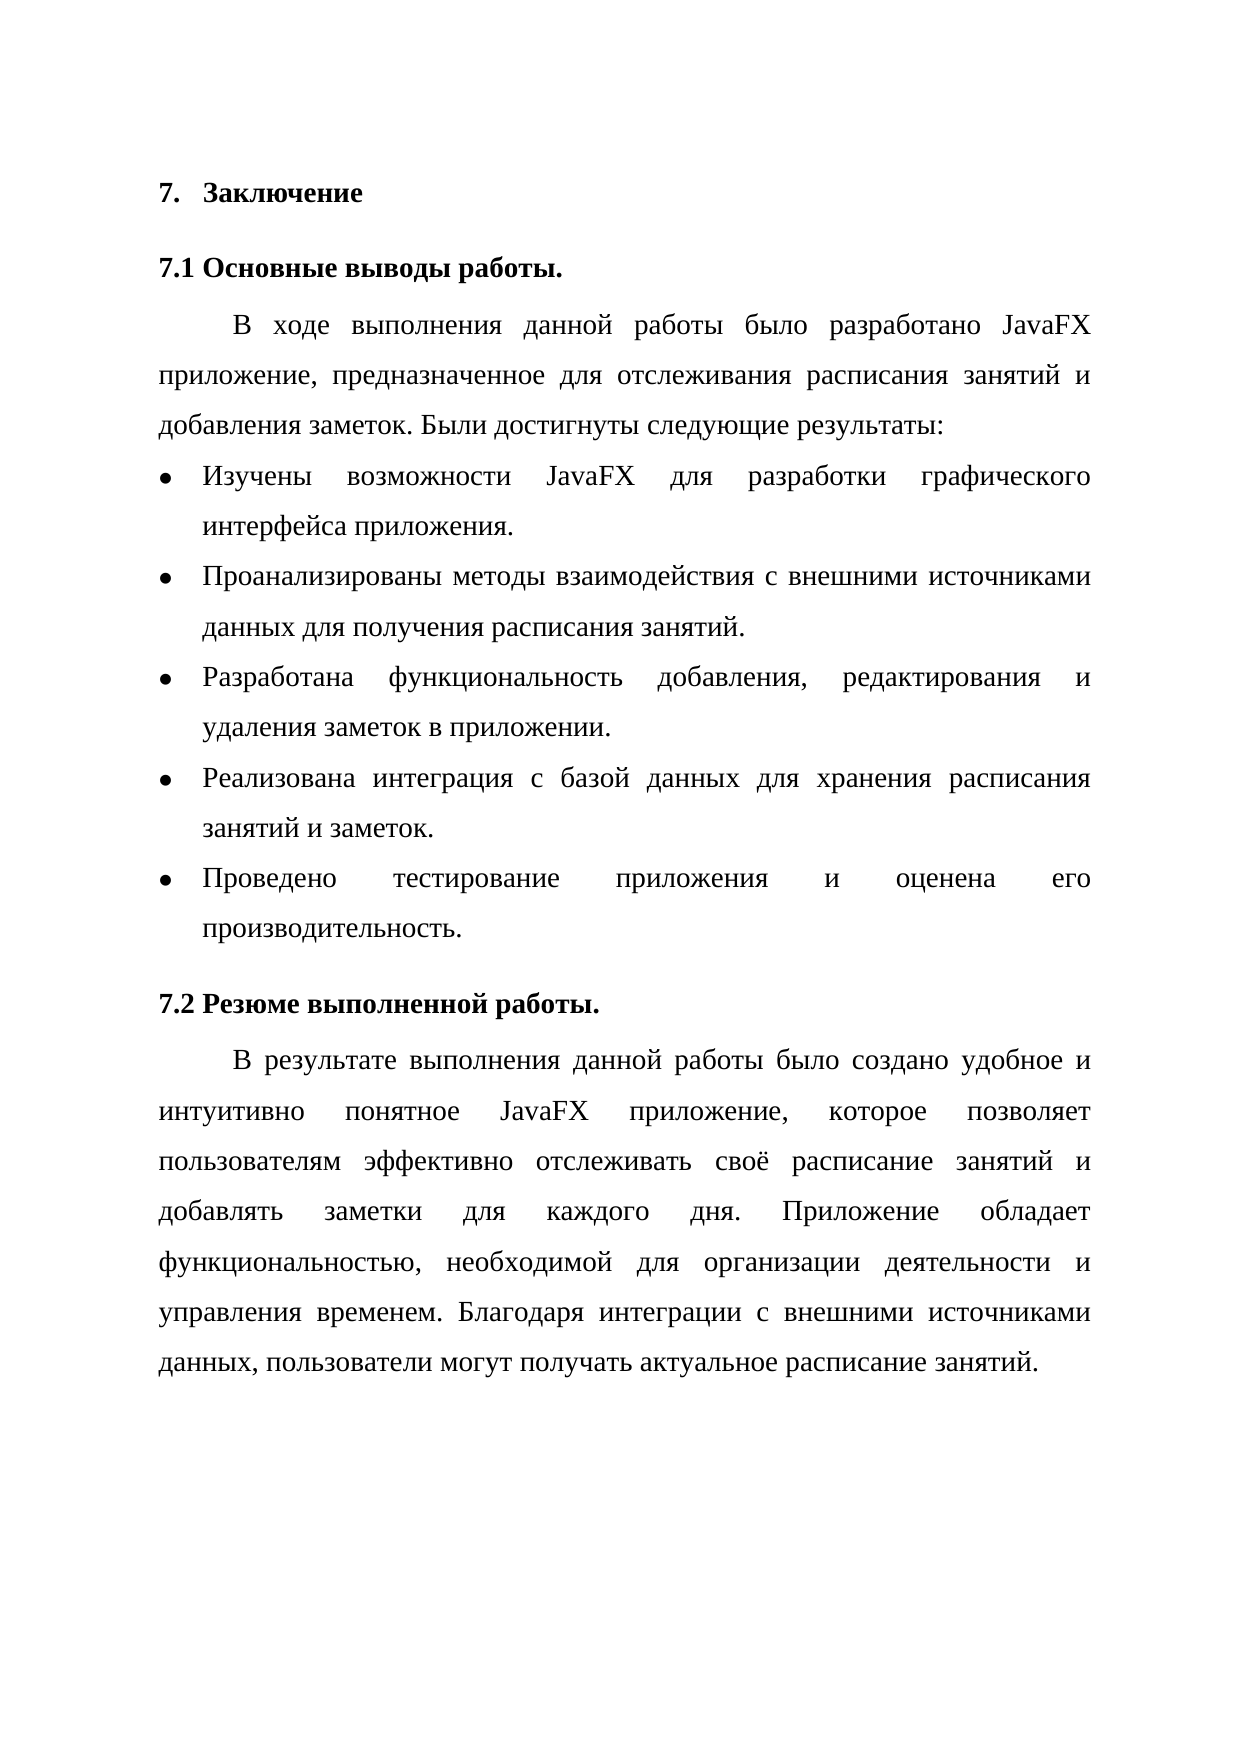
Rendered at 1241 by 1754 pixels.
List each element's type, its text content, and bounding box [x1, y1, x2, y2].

list Разработана функциональность добавления, редактирования и удаления заметок в приложении. [158, 659, 1092, 743]
text В результате выполнения данной работы было создано удобное и интуитивно понятное JavaFX приложение, которое позволяет пользователям эффективно отслеживать своё расписание занятий и добавлять заметки для каждого дня. Приложение обладает функциональностью, необходимой для организации деятельности и управления временем. Благодаря интеграции с внешними источниками данных, пользователи могут получать актуальное расписание занятий. [158, 1042, 1092, 1378]
text В ходе выполнения данной работы было разработано JavaFX приложение, предназначенное для отслеживания расписания занятий и добавления заметок. Были достигнуты следующие результаты: [158, 307, 1092, 441]
list Проведено тестирование приложения и оценена его производительность. [158, 860, 1092, 944]
subtitle Заключение [158, 175, 1092, 208]
list Проанализированы методы взаимодействия с внешними источниками данных для получения расписания занятий. [158, 558, 1092, 642]
list Реализована интеграция с базой данных для хранения расписания занятий и заметок. [158, 760, 1092, 843]
subtitle Резюме выполненной работы. [158, 986, 1092, 1019]
list Изучены возможности JavaFX для разработки графического интерфейса приложения. [158, 458, 1092, 542]
subtitle Основные выводы работы. [158, 250, 1092, 284]
